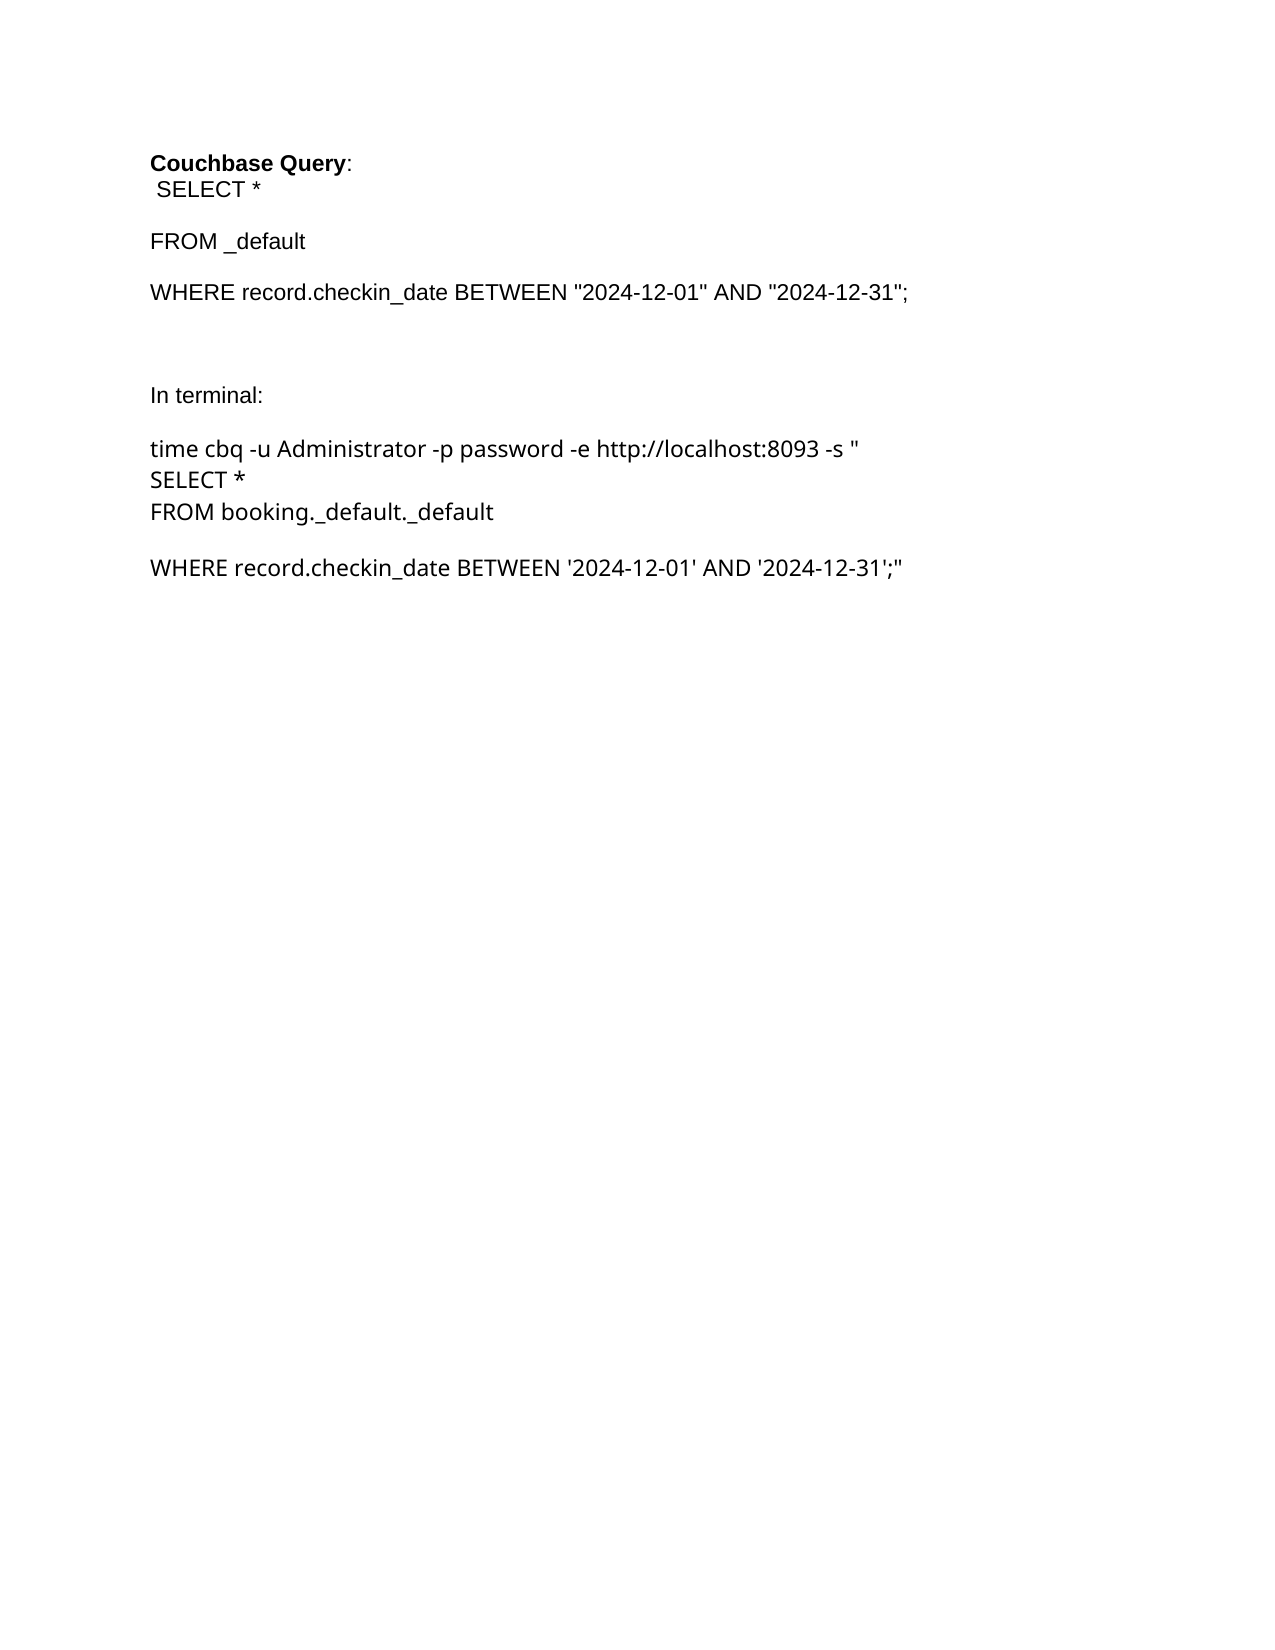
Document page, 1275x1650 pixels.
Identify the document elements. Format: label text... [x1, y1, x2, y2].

text Couchbase Query: SELECT * [150, 150, 1125, 203]
text SELECT * [150, 464, 1125, 496]
text In terminal: [150, 382, 1125, 408]
text WHERE record.checkin_date BETWEEN "2024-12-01" AND "2024-12-31"; [150, 279, 1125, 305]
text FROM _default [150, 228, 1125, 254]
text time cbq -u Administrator -p password -e http://localhost:8093 -s " [150, 433, 1125, 464]
text WHERE record.checkin_date BETWEEN '2024-12-01' AND '2024-12-31';" [150, 552, 1125, 583]
text FROM booking._default._default [150, 496, 1125, 527]
